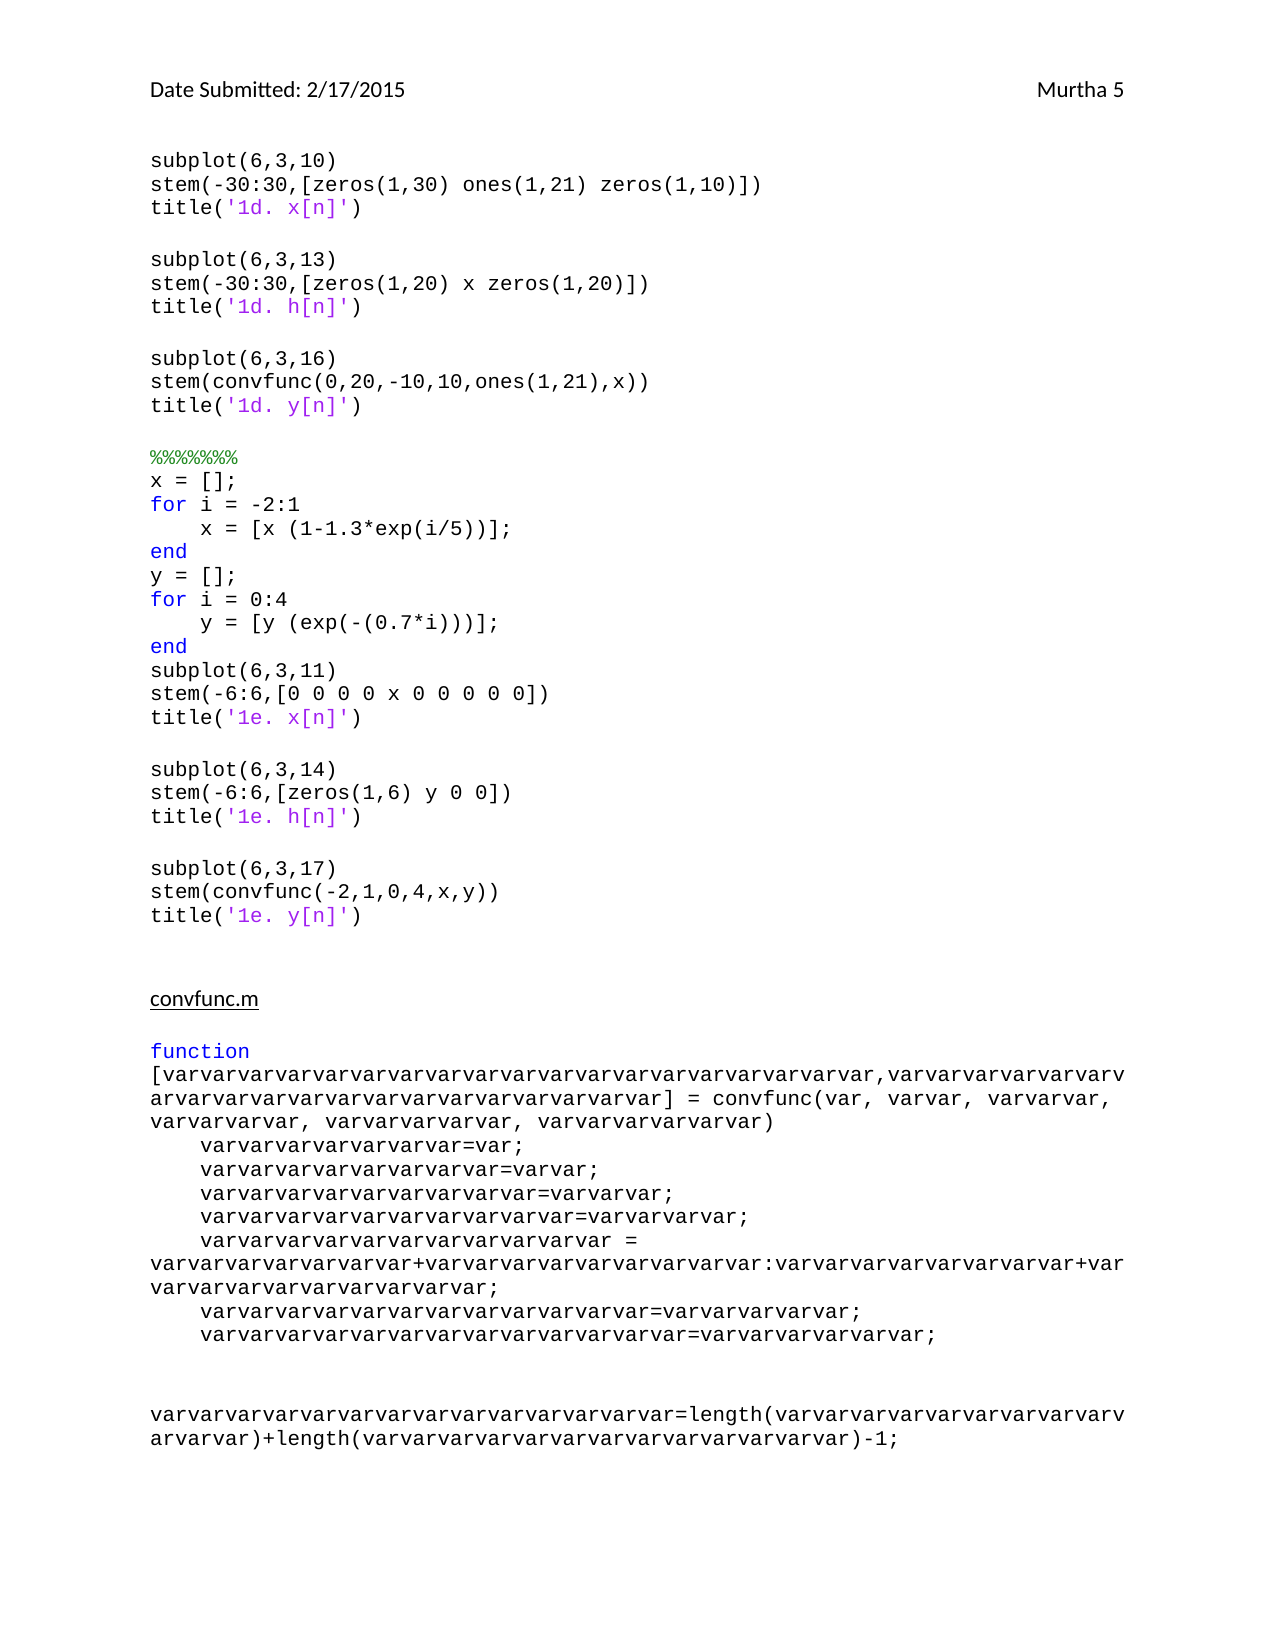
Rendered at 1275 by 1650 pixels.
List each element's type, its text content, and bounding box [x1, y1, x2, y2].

text varvarvarvarvarvarvarvarvarvarvar = varvarvarvarvarvarvar+varvarvarvarvarvarvarvarvar:varvarvarvarvarvarvarvar+varvarvarvarvarvarvarvarvarvar; [150, 1230, 1125, 1301]
text y = [y (exp(-(0.7*i)))]; [150, 612, 1125, 636]
text subplot(6,3,14) [150, 759, 1125, 782]
text varvarvarvarvarvarvarvarvarvar=varvarvarvar; [150, 1206, 1125, 1230]
text title('1d. x[n]') [150, 197, 1125, 221]
text varvarvarvarvarvarvar=var; [150, 1135, 1125, 1159]
text convfunc.m [150, 984, 1125, 1013]
text end [150, 541, 1125, 565]
text varvarvarvarvarvarvarvar=varvar; [150, 1159, 1125, 1182]
text title('1e. h[n]') [150, 806, 1125, 829]
text title('1e. y[n]') [150, 905, 1125, 928]
text for i = -2:1 [150, 494, 1125, 518]
text x = []; [150, 471, 1125, 494]
text title('1d. y[n]') [150, 395, 1125, 419]
text title('1e. x[n]') [150, 707, 1125, 731]
text for i = 0:4 [150, 589, 1125, 612]
text stem(-6:6,[zeros(1,6) y 0 0]) [150, 782, 1125, 806]
text varvarvarvarvarvarvarvarvarvarvarvar=varvarvarvarvar; [150, 1301, 1125, 1324]
text subplot(6,3,16) [150, 348, 1125, 372]
text stem(-6:6,[0 0 0 0 x 0 0 0 0 0]) [150, 683, 1125, 707]
text stem(convfunc(0,20,-10,10,ones(1,21),x)) [150, 372, 1125, 395]
text stem(-30:30,[zeros(1,20) x zeros(1,20)]) [150, 273, 1125, 296]
text y = []; [150, 565, 1125, 589]
text varvarvarvarvarvarvarvarvar=varvarvar; [150, 1182, 1125, 1206]
text subplot(6,3,10) [150, 150, 1125, 174]
text title('1d. h[n]') [150, 296, 1125, 320]
text %%%%%%% [150, 447, 1125, 471]
text subplot(6,3,11) [150, 660, 1125, 683]
text stem(convfunc(-2,1,0,4,x,y)) [150, 881, 1125, 905]
text subplot(6,3,13) [150, 249, 1125, 273]
text subplot(6,3,17) [150, 858, 1125, 881]
text x = [x (1-1.3*exp(i/5))]; [150, 518, 1125, 541]
text varvarvarvarvarvarvarvarvarvarvarvarvarvar=length(varvarvarvarvarvarvarvarvarvarvarvar)+length(varvarvarvarvarvarvarvarvarvarvarvarvar)-1; [150, 1376, 1125, 1451]
text stem(-30:30,[zeros(1,30) ones(1,21) zeros(1,10)]) [150, 174, 1125, 197]
text function [varvarvarvarvarvarvarvarvarvarvarvarvarvarvarvarvarvarvar,varvarvarvarvarvarvarvarvarvarvarvarvarvarvarvarvarvarvarvar] = convfunc(var, varvar, varvarvar, varvarvarvar, varvarvarvarvar, varvarvarvarvarvar) [150, 1041, 1125, 1135]
text varvarvarvarvarvarvarvarvarvarvarvarvar=varvarvarvarvarvar; [150, 1324, 1125, 1348]
text end [150, 636, 1125, 660]
